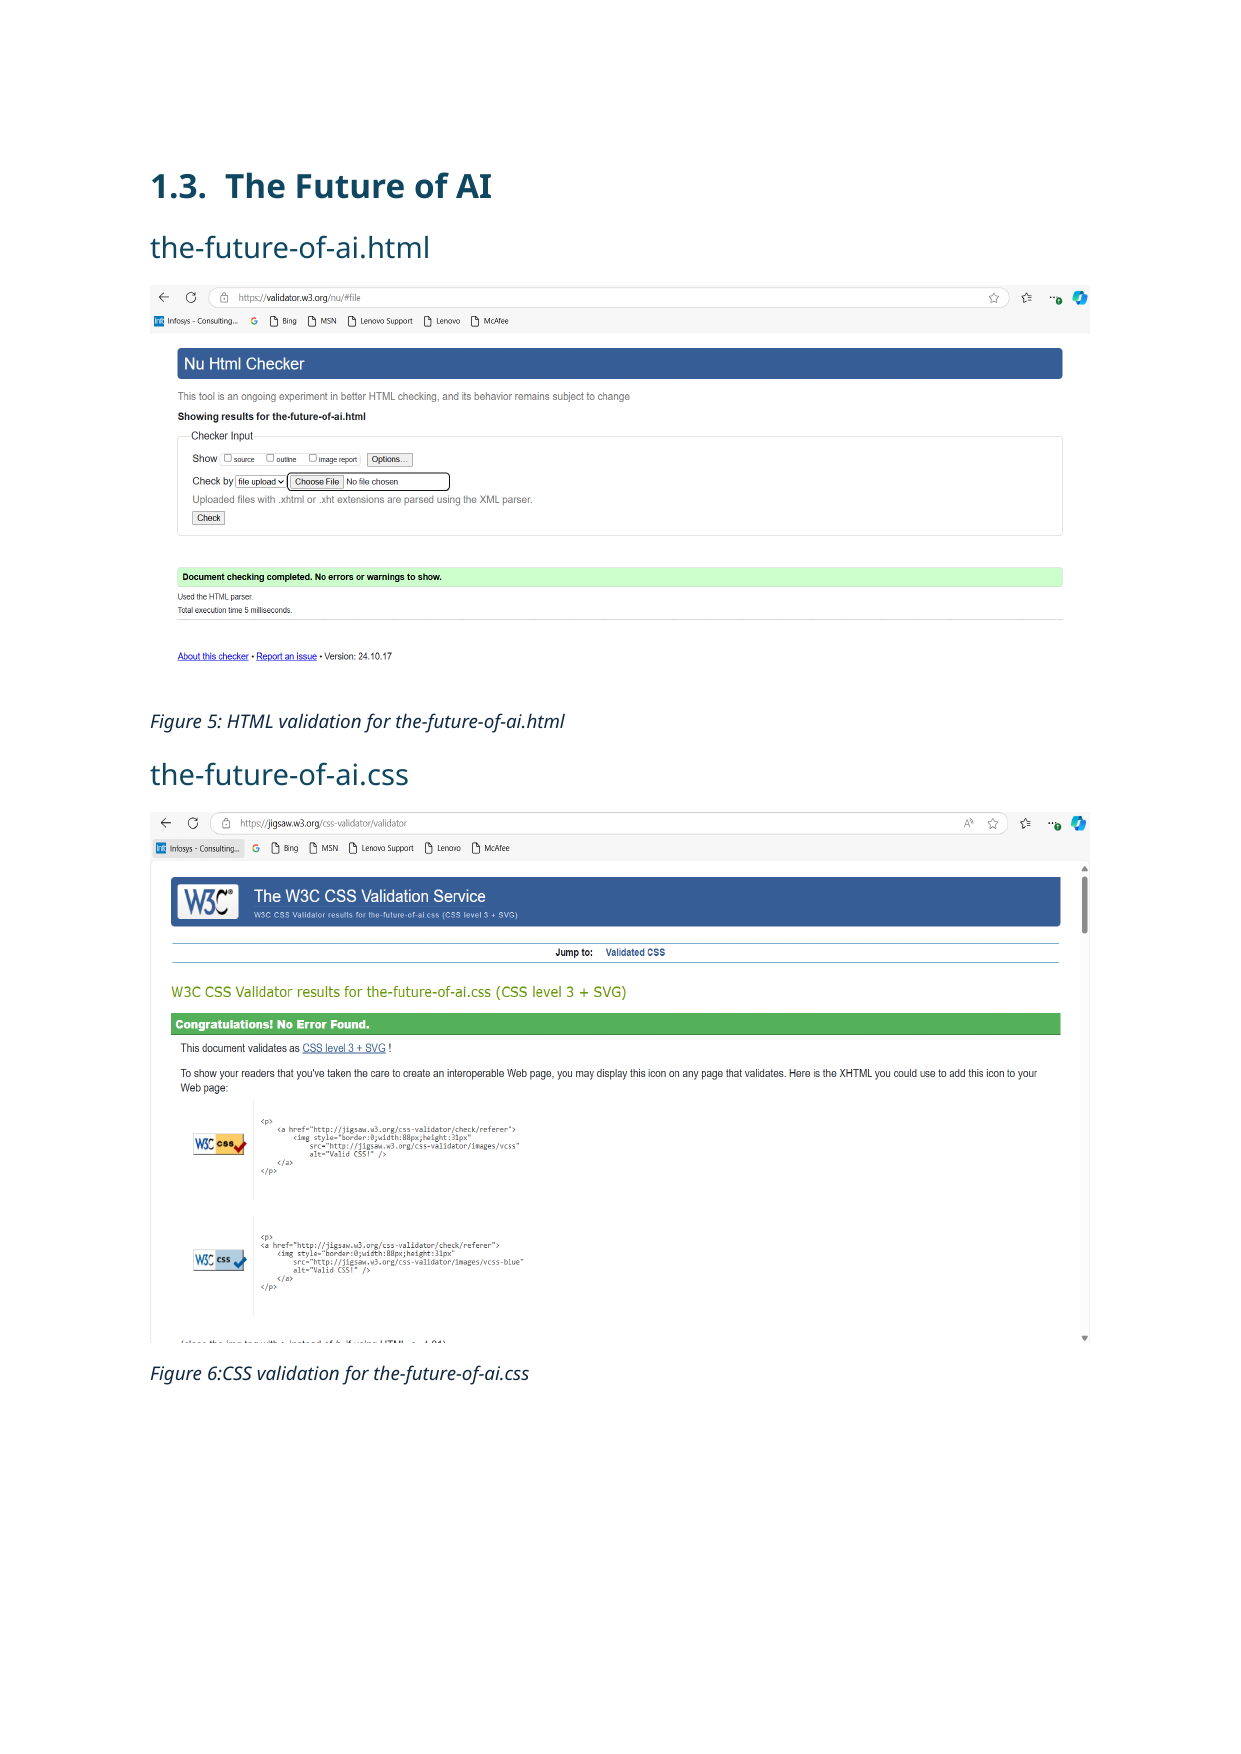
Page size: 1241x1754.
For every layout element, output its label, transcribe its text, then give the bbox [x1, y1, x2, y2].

subtitle the-future-of-ai.css [150, 754, 1090, 794]
picture [150, 285, 1091, 691]
subtitle The Future of AI [150, 162, 1090, 208]
subtitle the-future-of-ai.html [150, 227, 1090, 267]
picture [150, 812, 1091, 1343]
